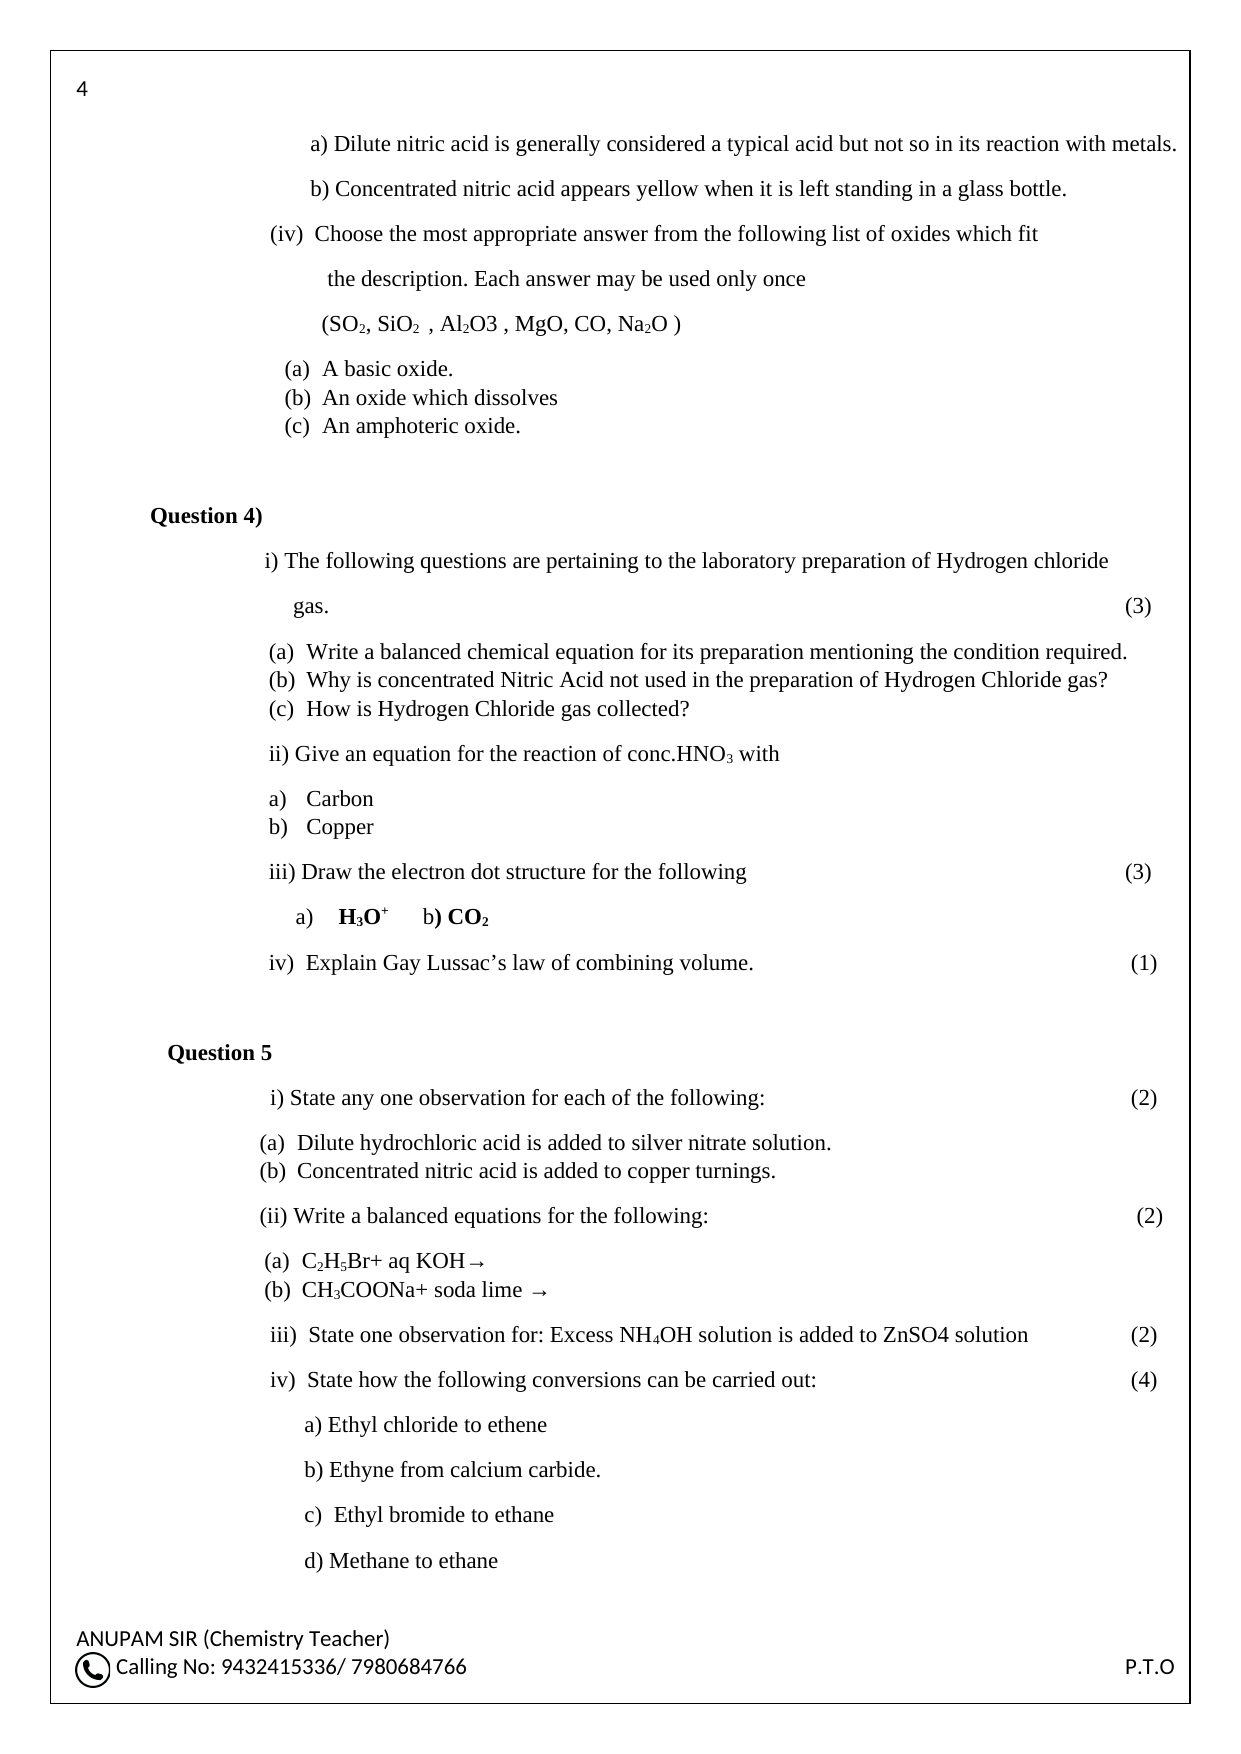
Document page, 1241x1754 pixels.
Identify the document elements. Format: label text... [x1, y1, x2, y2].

list Write a balanced chemical equation for its preparation mentioning the condition required. [269, 638, 1189, 664]
list Concentrated nitric acid is added to copper turnings. [259, 1157, 1189, 1184]
list Carbon [269, 785, 1189, 811]
text i) The following questions are pertaining to the laboratory preparation of Hydrogen chloride [150, 547, 1189, 574]
list H3O+ b) CO2 [295, 903, 1189, 930]
text iv) Explain Gay Lussac’s law of combining volume. (1) [269, 948, 1189, 975]
text iv) State how the following conversions can be carried out: (4) [150, 1366, 1189, 1393]
text b) Ethyne from calcium carbide. [150, 1456, 1189, 1483]
text c) Ethyl bromide to ethane [150, 1502, 1189, 1528]
text Question 4) [150, 502, 1189, 529]
text (SO2, SiO2 , Al2O3 , MgO, CO, Na2O ) [150, 310, 1189, 337]
list A basic oxide. [284, 355, 1189, 382]
text ii) Give an equation for the reaction of conc.HNO3 with [269, 740, 1189, 766]
list How is Hydrogen Chloride gas collected? [269, 694, 1189, 721]
text (ii) Write a balanced equations for the following: (2) [259, 1202, 1189, 1229]
text a) Ethyl chloride to ethene [150, 1411, 1189, 1438]
list An oxide which dissolves [284, 384, 1189, 410]
text b) Concentrated nitric acid appears yellow when it is left standing in a glass bottle. [150, 175, 1189, 201]
text a) Dilute nitric acid is generally considered a typical acid but not so in its reaction with metals. [150, 130, 1189, 156]
text iii) Draw the electron dot structure for the following (3) [269, 858, 1189, 885]
text Question 5 [150, 1039, 1189, 1065]
list C2H5Br+ aq KOH→ [264, 1248, 1189, 1274]
text gas. (3) [150, 593, 1189, 619]
text d) Methane to ethane [150, 1547, 1189, 1573]
text i) State any one observation for each of the following: (2) [150, 1084, 1189, 1110]
text (iv) Choose the most appropriate answer from the following list of oxides which fit [150, 220, 1189, 246]
list An amphoteric oxide. [284, 412, 1189, 438]
text iii) State one observation for: Excess NH4OH solution is added to ZnSO4 solution (2) [150, 1321, 1189, 1347]
list Copper [269, 813, 1189, 839]
list CH3COONa+ soda lime → [264, 1276, 1189, 1302]
picture [75, 1652, 110, 1688]
list Why is concentrated Nitric Acid not used in the preparation of Hydrogen Chloride gas? [269, 666, 1189, 692]
list Dilute hydrochloric acid is added to silver nitrate solution. [259, 1129, 1189, 1155]
text the description. Each answer may be used only once [150, 265, 1189, 291]
